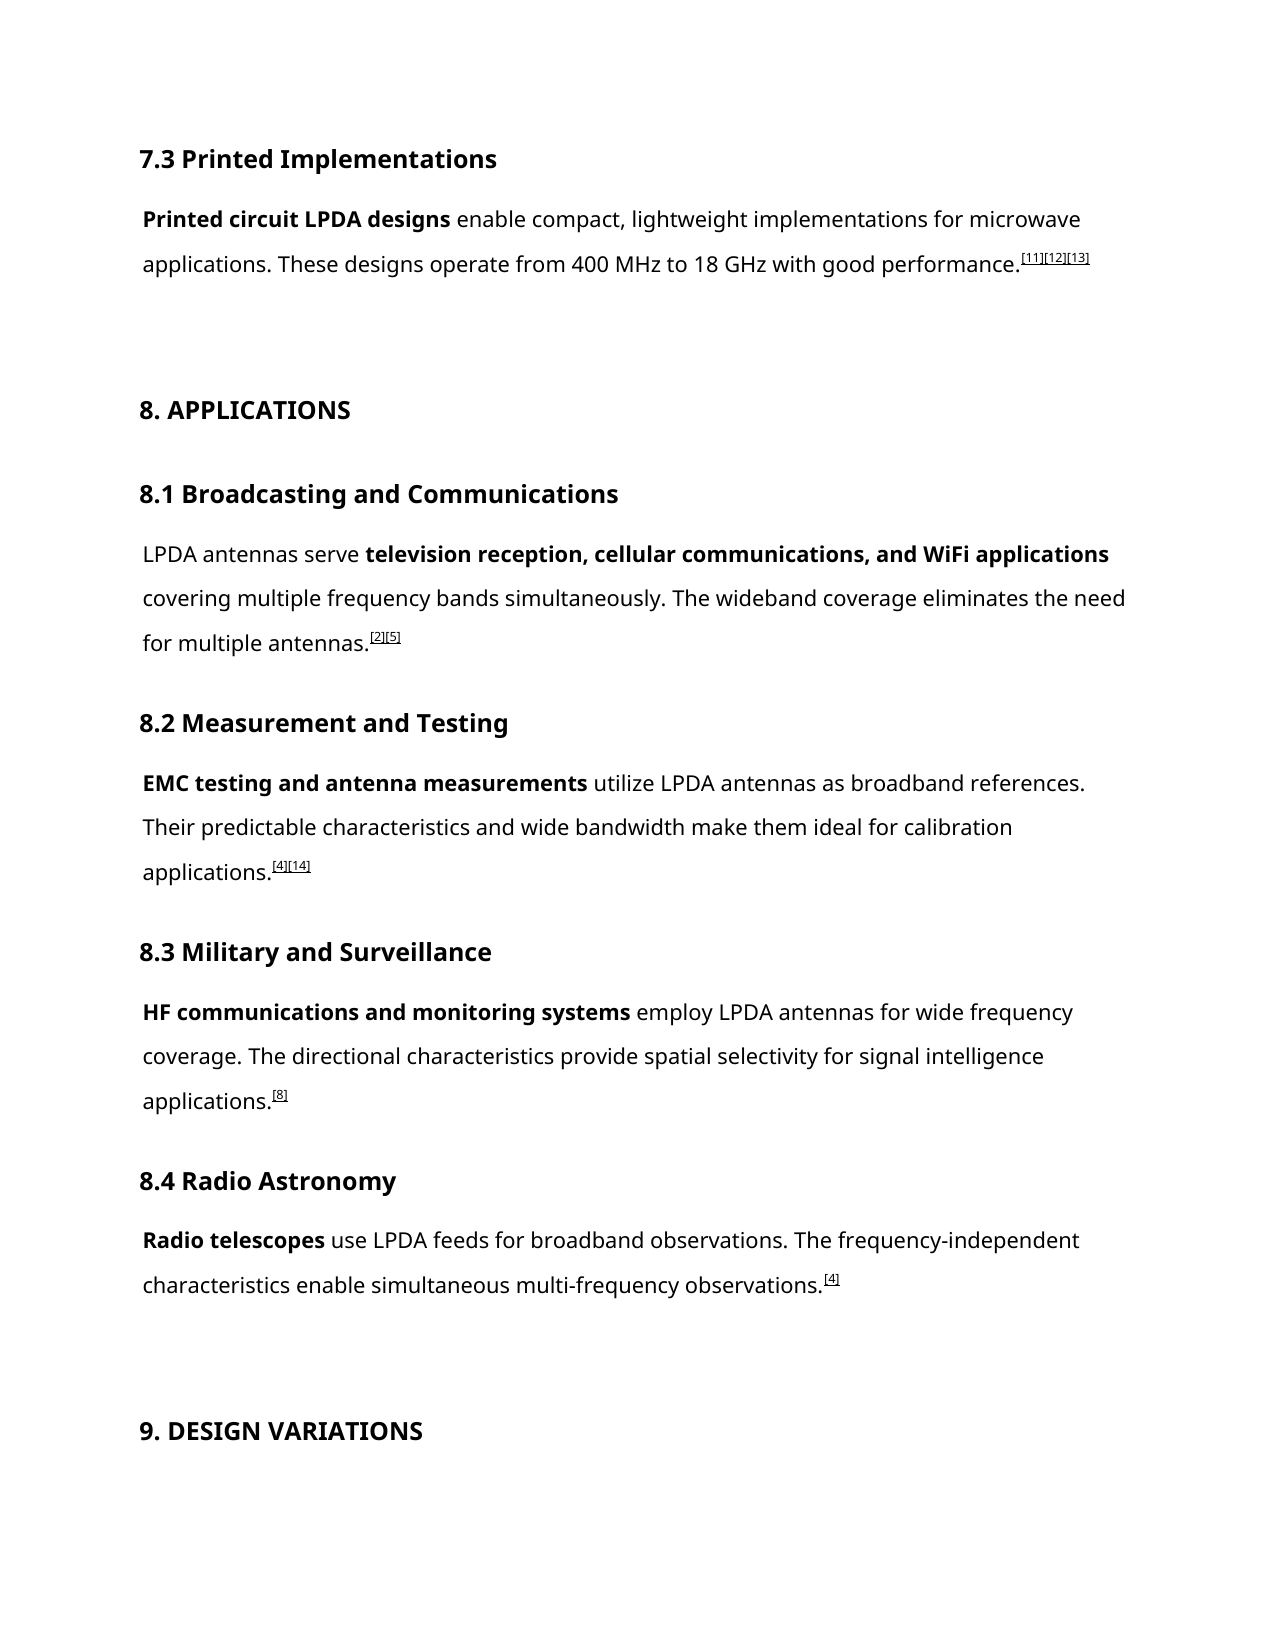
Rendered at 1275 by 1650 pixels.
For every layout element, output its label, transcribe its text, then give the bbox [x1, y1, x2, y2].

text EMC testing and antenna measurements utilize LPDA antennas as broadband references. Their predictable characteristics and wide bandwidth make them ideal for calibration applications.[4][14] [142, 768, 1133, 887]
text LPDA antennas serve television reception, cellular communications, and WiFi applications covering multiple frequency bands simultaneously. The wideband coverage eliminates the need for multiple antennas.[2][5] [142, 539, 1133, 658]
text 8.4 Radio Astronomy [139, 1163, 1133, 1197]
text Radio telescopes use LPDA feeds for broadband observations. The frequency-independent characteristics enable simultaneous multi-frequency observations.[4] [142, 1225, 1133, 1300]
text 8. APPLICATIONS [139, 393, 1133, 427]
text 8.3 Military and Surveillance [139, 934, 1133, 968]
text Printed circuit LPDA designs enable compact, lightweight implementations for microwave applications. These designs operate from 400 MHz to 18 GHz with good performance.[11][12][13] [142, 204, 1133, 279]
text 7.3 Printed Implementations [139, 142, 1133, 176]
text HF communications and monitoring systems employ LPDA antennas for wide frequency coverage. The directional characteristics provide spatial selectivity for signal intelligence applications.[8] [142, 996, 1133, 1116]
text 8.2 Measurement and Testing [139, 706, 1133, 740]
text 8.1 Broadcasting and Communications [139, 477, 1133, 511]
text 9. DESIGN VARIATIONS [139, 1414, 1133, 1448]
